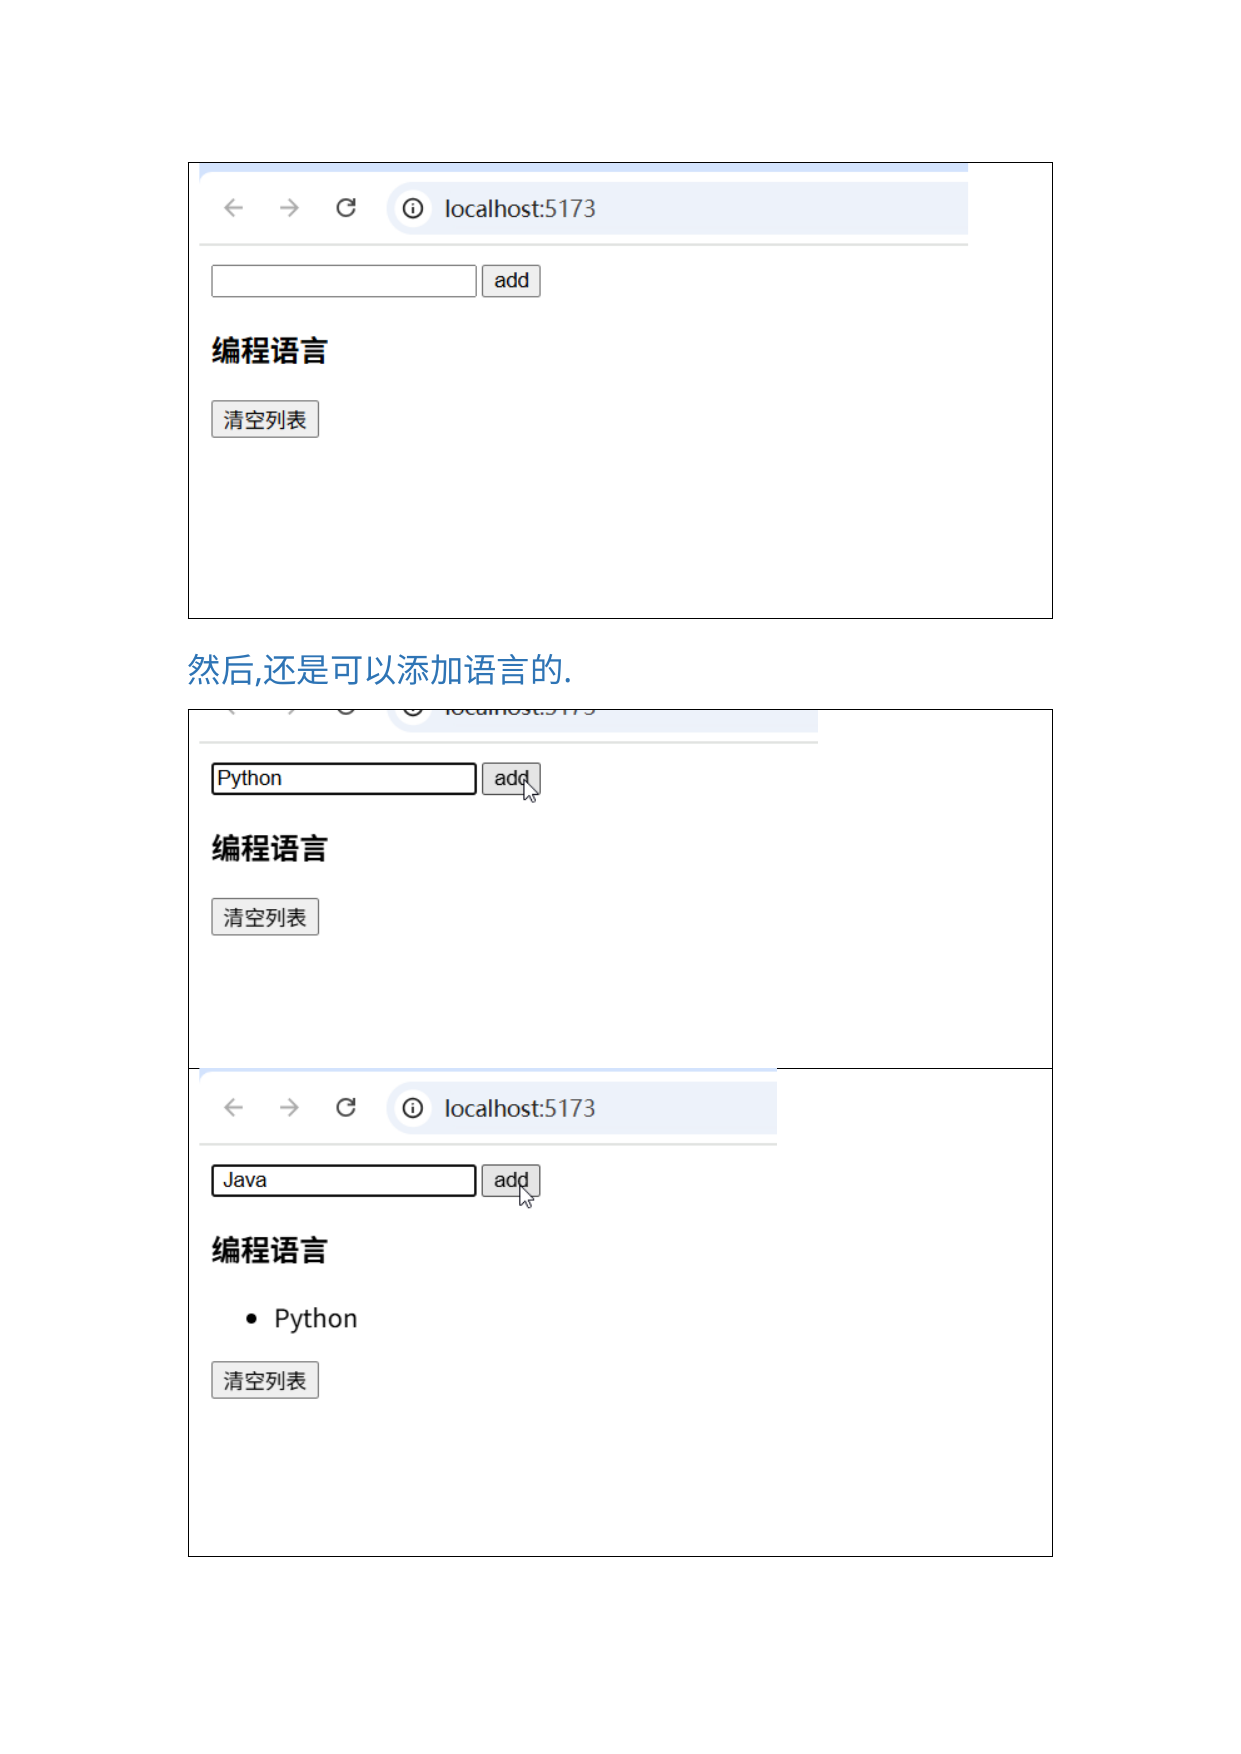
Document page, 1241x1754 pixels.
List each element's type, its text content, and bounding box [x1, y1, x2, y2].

table_cell [189, 1069, 1052, 1556]
picture [199, 163, 969, 591]
table_cell [189, 163, 1052, 618]
table_header [189, 710, 1052, 1068]
subtitle 然后,还是可以添加语言的. [187, 636, 1053, 701]
picture [199, 710, 818, 1066]
picture [199, 1068, 777, 1538]
